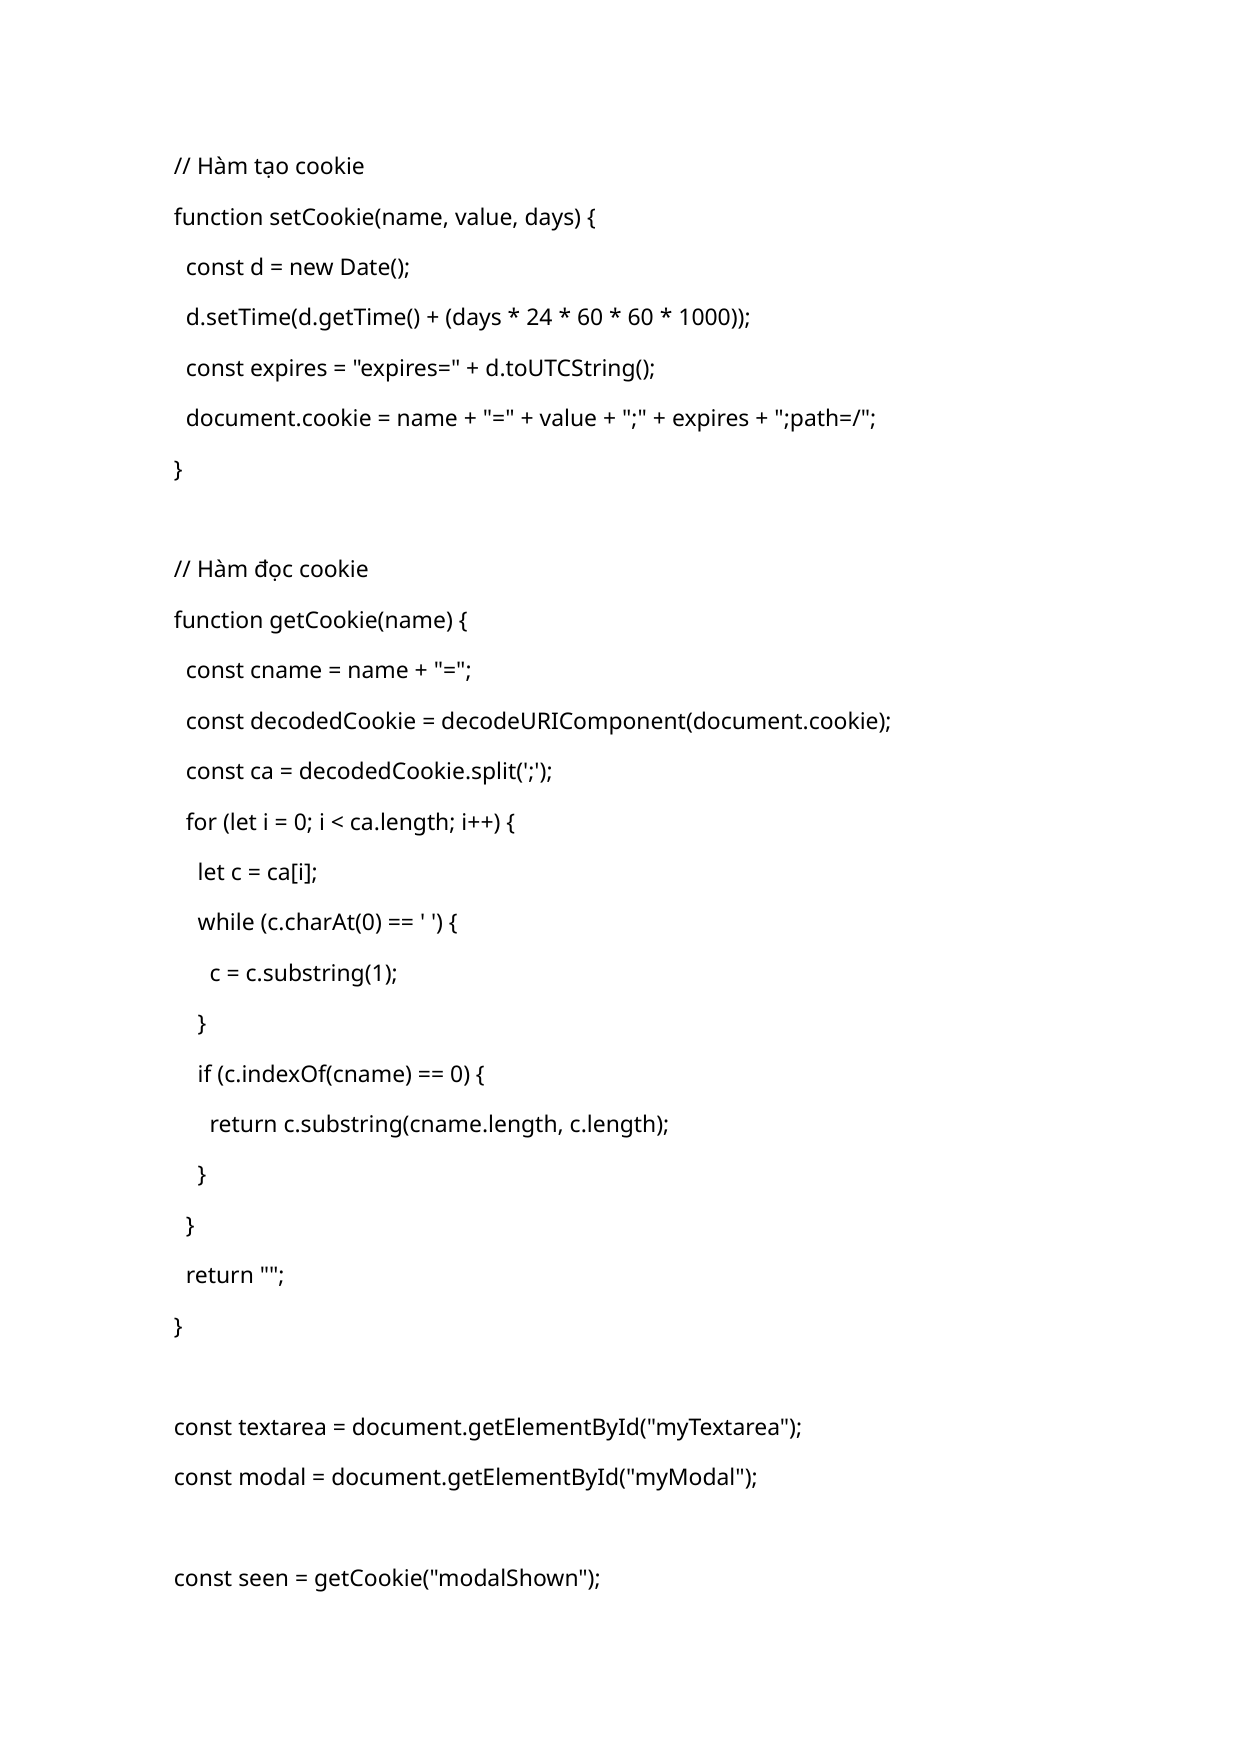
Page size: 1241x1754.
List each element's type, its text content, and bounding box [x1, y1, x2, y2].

text c = c.substring(1); [150, 957, 1090, 988]
text return ""; [150, 1259, 1090, 1290]
text while (c.charAt(0) == ' ') { [150, 906, 1090, 937]
text const d = new Date(); [150, 251, 1090, 282]
text } [150, 1309, 1090, 1341]
text return c.substring(cname.length, c.length); [150, 1108, 1090, 1139]
text const seen = getCookie("modalShown"); [150, 1562, 1090, 1593]
text document.cookie = name + "=" + value + ";" + expires + ";path=/"; [150, 402, 1090, 433]
text function setCookie(name, value, days) { [150, 200, 1090, 232]
text } [150, 452, 1090, 484]
text function getCookie(name) { [150, 604, 1090, 635]
text const decodedCookie = decodeURIComponent(document.cookie); [150, 704, 1090, 736]
text // Hàm tạo cookie [150, 150, 1090, 181]
text const expires = "expires=" + d.toUTCString(); [150, 352, 1090, 383]
text } [150, 1007, 1090, 1038]
text const modal = document.getElementById("myModal"); [150, 1461, 1090, 1492]
text // Hàm đọc cookie [150, 553, 1090, 584]
text const ca = decodedCookie.split(';'); [150, 755, 1090, 786]
text } [150, 1209, 1090, 1240]
text const textarea = document.getElementById("myTextarea"); [150, 1410, 1090, 1442]
text for (let i = 0; i < ca.length; i++) { [150, 805, 1090, 837]
text d.setTime(d.getTime() + (days * 24 * 60 * 60 * 1000)); [150, 301, 1090, 332]
text let c = ca[i]; [150, 856, 1090, 887]
text if (c.indexOf(cname) == 0) { [150, 1057, 1090, 1089]
text } [150, 1158, 1090, 1189]
text const cname = name + "="; [150, 654, 1090, 685]
